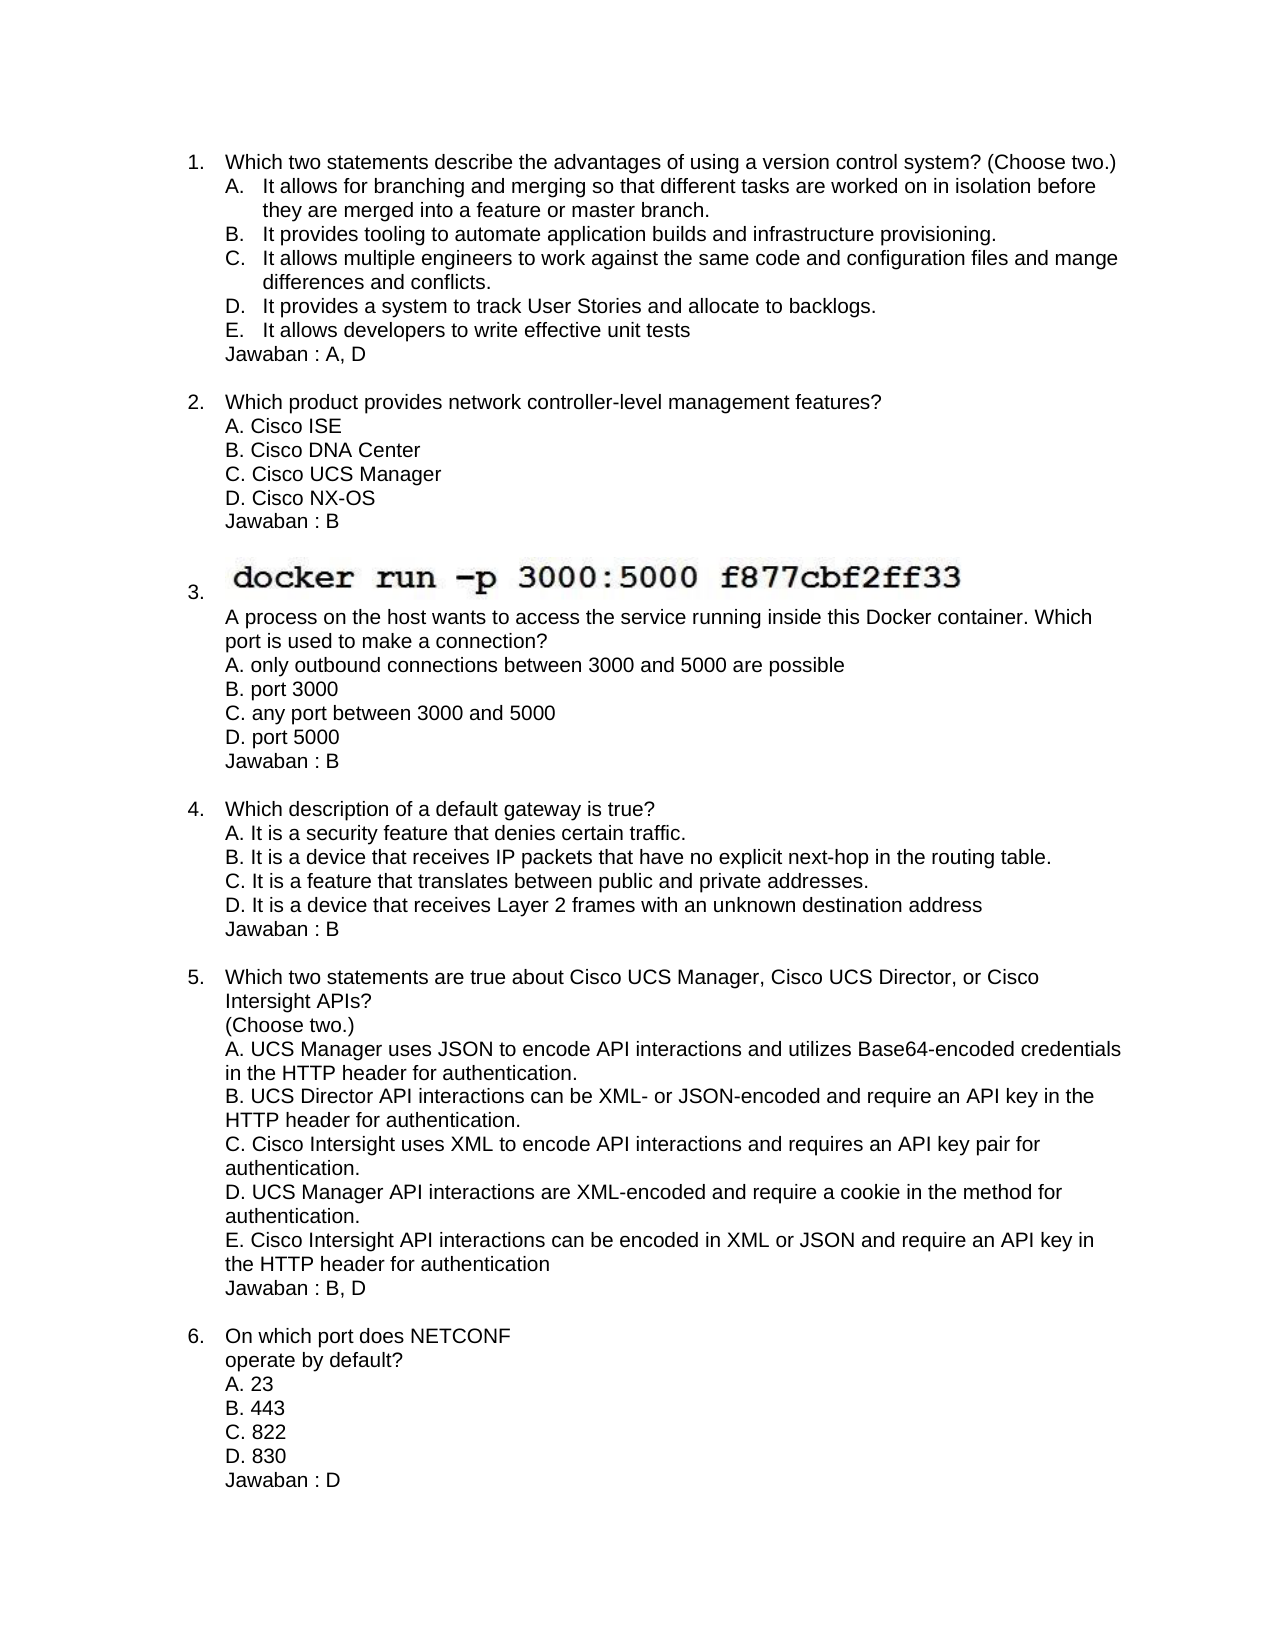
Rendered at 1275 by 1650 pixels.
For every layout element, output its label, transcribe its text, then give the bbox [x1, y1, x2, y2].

list Which two statements describe the advantages of using a version control system? (Choose two.) [187, 150, 1125, 174]
list It allows multiple engineers to work against the same code and configuration files and mange differences and conflicts. [225, 246, 1125, 294]
list D. It is a device that receives Layer 2 frames with an unknown destination address [225, 893, 1125, 917]
list D. 830 [225, 1444, 1125, 1468]
list C. Cisco Intersight uses XML to encode API interactions and requires an API key pair for authentication. [225, 1132, 1125, 1180]
list Jawaban : B [225, 749, 1125, 773]
list Which product provides network controller-level management features? [187, 389, 1125, 413]
list Which description of a default gateway is true? [187, 797, 1125, 821]
list On which port does NETCONF [187, 1324, 1125, 1348]
text Jawaban : A, D [225, 342, 1125, 366]
list A. Cisco ISE [225, 413, 1125, 437]
list B. It is a device that receives IP packets that have no explicit next-hop in the routing table. [225, 845, 1125, 869]
list It allows developers to write effective unit tests [225, 318, 1125, 342]
list It provides a system to track User Stories and allocate to backlogs. [225, 294, 1125, 318]
list A. only outbound connections between 3000 and 5000 are possible [225, 653, 1125, 677]
list D. Cisco NX-OS [225, 485, 1125, 509]
list It allows for branching and merging so that different tasks are worked on in isolation before they are merged into a feature or master branch. [225, 174, 1125, 222]
list C. 822 [225, 1420, 1125, 1444]
list D. UCS Manager API interactions are XML-encoded and require a cookie in the method for authentication. [225, 1180, 1125, 1228]
list (Choose two.) [225, 1012, 1125, 1036]
list B. Cisco DNA Center [225, 437, 1125, 461]
list C. Cisco UCS Manager [225, 461, 1125, 485]
list E. Cisco Intersight API interactions can be encoded in XML or JSON and require an API key in the HTTP header for authentication [225, 1228, 1125, 1276]
list Jawaban : D [225, 1468, 1125, 1492]
list A. It is a security feature that denies certain traffic. [225, 821, 1125, 845]
list B. port 3000 [225, 677, 1125, 701]
list operate by default? [225, 1348, 1125, 1372]
list A process on the host wants to access the service running inside this Docker container. Which port is used to make a connection? [225, 605, 1125, 653]
list Jawaban : B [225, 509, 1125, 533]
text C. any port between 3000 and 5000 [150, 701, 1125, 725]
list B. 443 [225, 1396, 1125, 1420]
list Jawaban : B, D [225, 1276, 1125, 1300]
list A. 23 [225, 1372, 1125, 1396]
list Jawaban : B [225, 917, 1125, 941]
list A. UCS Manager uses JSON to encode API interactions and utilizes Base64-encoded credentials in the HTTP header for authentication. [225, 1036, 1125, 1084]
list B. UCS Director API interactions can be XML- or JSON-encoded and require an API key in the HTTP header for authentication. [225, 1084, 1125, 1132]
list It provides tooling to automate application builds and infrastructure provisioning. [225, 222, 1125, 246]
list C. It is a feature that translates between public and private addresses. [225, 869, 1125, 893]
list D. port 5000 [225, 725, 1125, 749]
list Which two statements are true about Cisco UCS Manager, Cisco UCS Director, or Cisco Intersight APIs? [187, 964, 1125, 1012]
